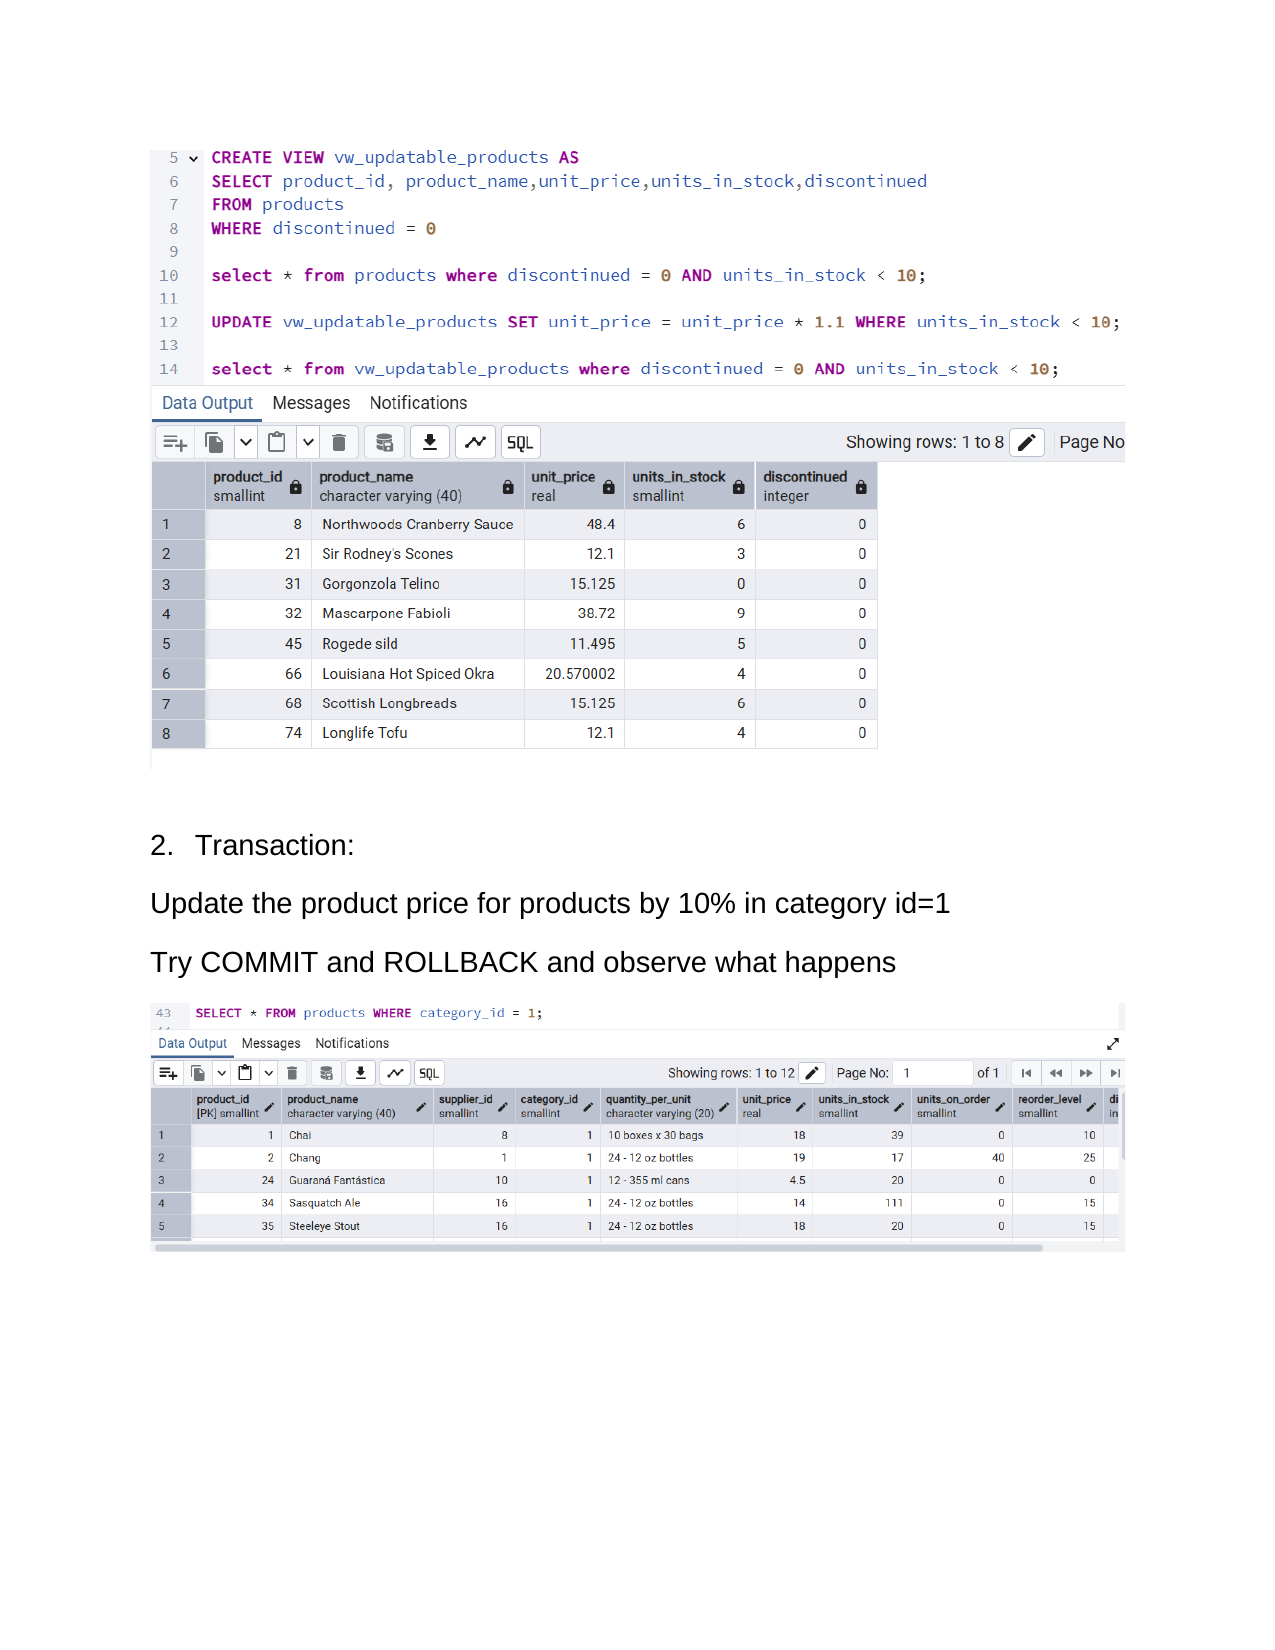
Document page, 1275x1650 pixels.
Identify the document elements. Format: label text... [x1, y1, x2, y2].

text Try COMMIT and ROLLBACK and observe what happens [150, 945, 1125, 978]
text 2. Transaction: [150, 828, 1125, 861]
picture [150, 1003, 1125, 1252]
text Update the product price for products by 10% in category id=1 [150, 886, 1125, 920]
picture [150, 150, 1125, 769]
